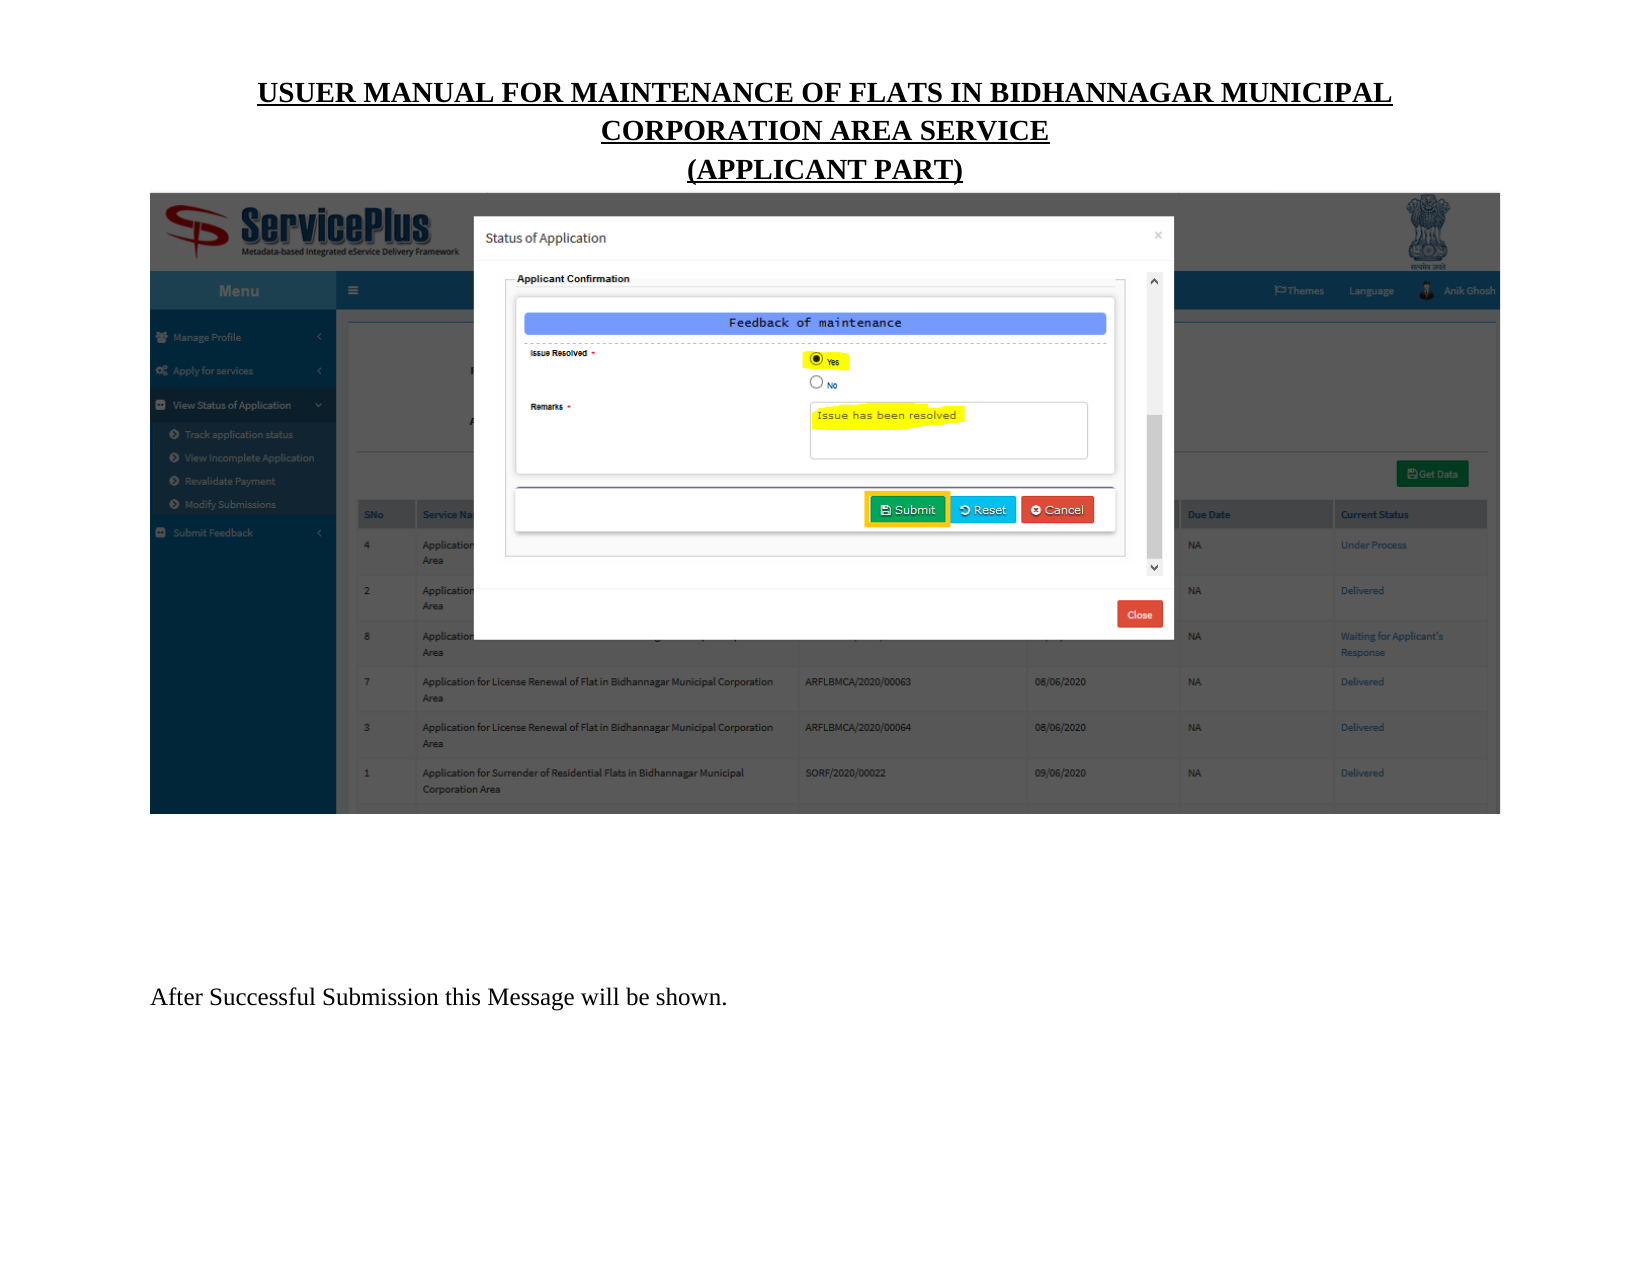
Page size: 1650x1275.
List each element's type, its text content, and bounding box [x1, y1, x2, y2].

picture [150, 190, 1500, 814]
text After Successful Submission this Message will be shown. [150, 982, 1500, 1011]
